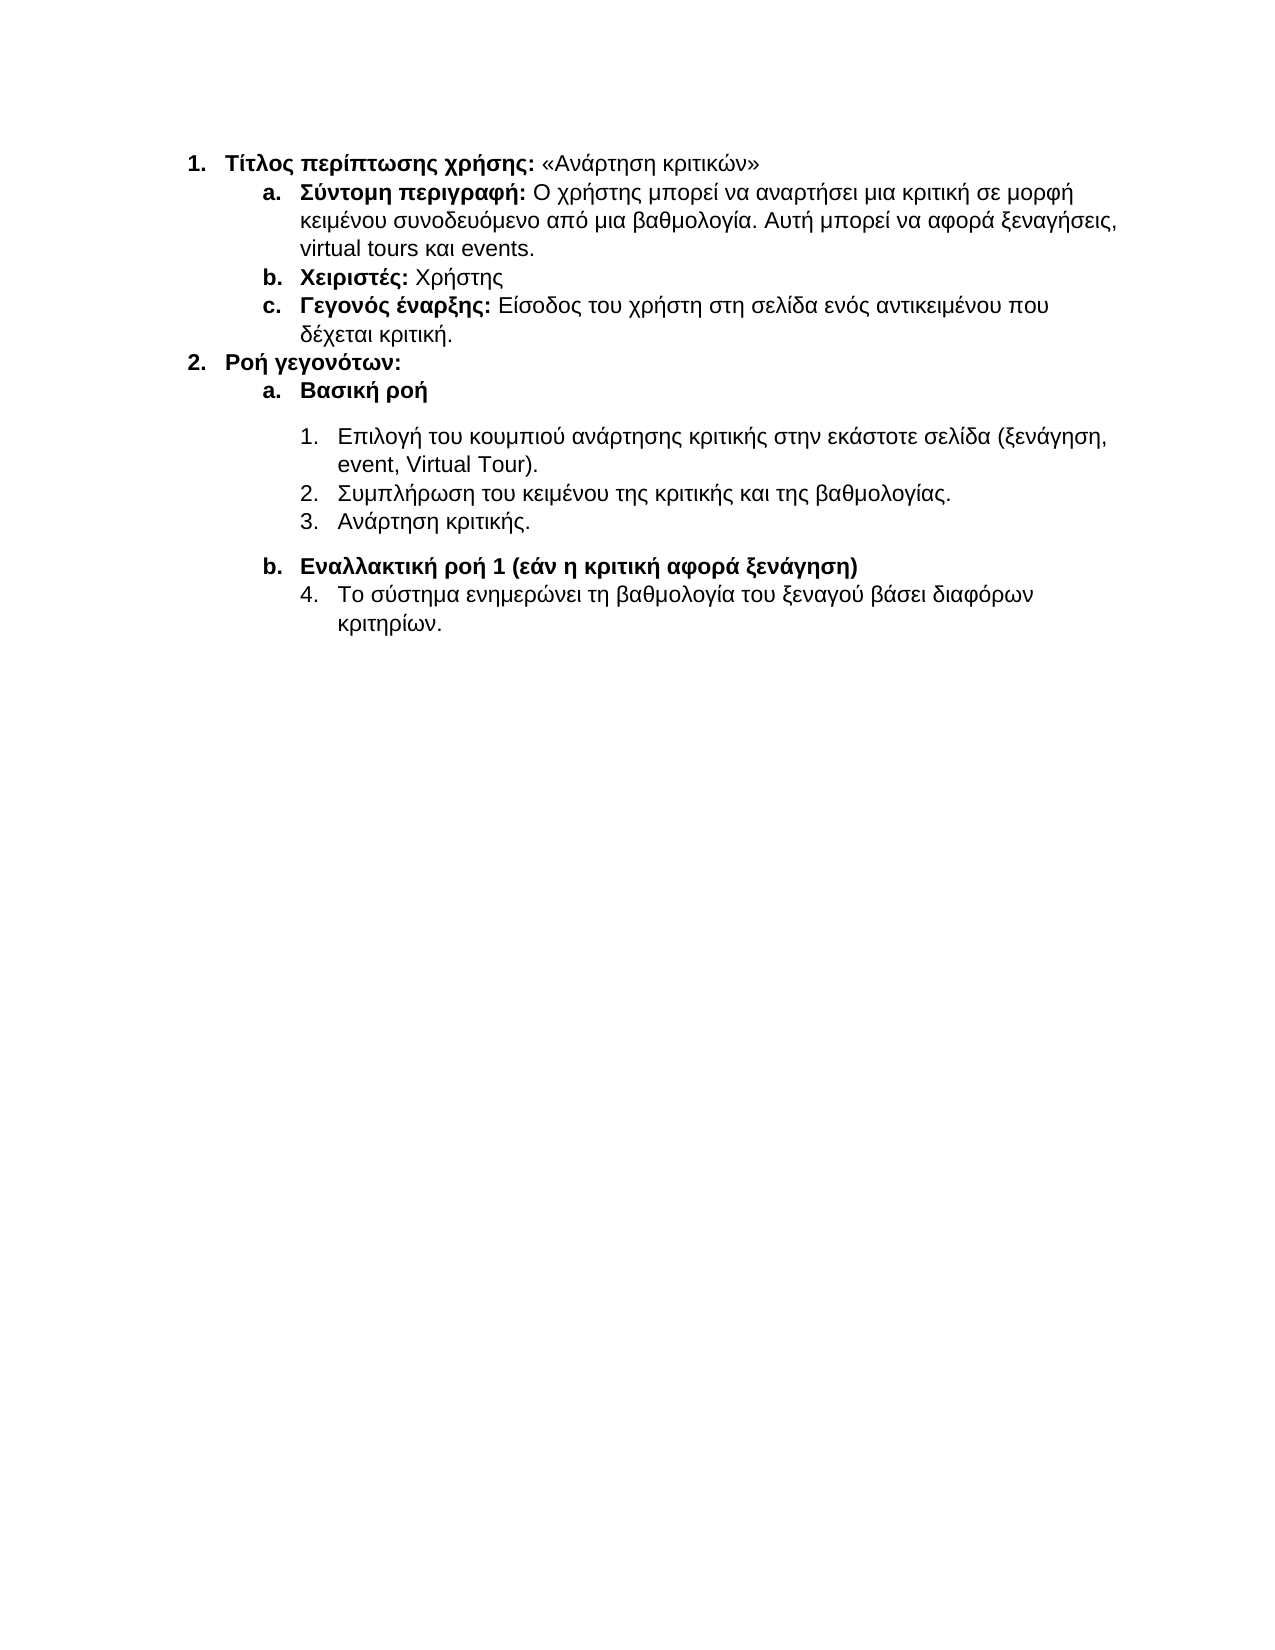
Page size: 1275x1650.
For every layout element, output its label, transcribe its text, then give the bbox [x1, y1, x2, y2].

list Το σύστημα ενημερώνει τη βαθμολογία του ξεναγού βάσει διαφόρων κριτηρίων. [300, 548, 1125, 603]
list Βασική ροή [262, 377, 1125, 404]
list Σύντομη περιγραφή: Ο χρήστης μπορεί να αναρτήσει μια κριτική σε μορφή κειμένου συνοδευόμενο από μια βαθμολογία. Αυτή μπορεί να αφορά ξεναγήσεις, virtual tours και events. [262, 178, 1125, 262]
list Χειριστές: Χρήστης [262, 264, 1125, 290]
list Ροή γεγονότων: [187, 349, 1125, 375]
list Ανάρτηση κριτικής. [300, 491, 1125, 518]
list Γεγονός έναρξης: Είσοδος του χρήστη στη σελίδα ενός αντικειμένου που δέχεται κριτική. [262, 292, 1125, 347]
list Συμπλήρωση του κειμένου της κριτικής και της βαθμολογίας. [300, 463, 1125, 489]
list Τίτλος περίπτωσης χρήσης: «Ανάρτηση κριτικών» [187, 150, 1125, 176]
list Επιλογή του κουμπιού ανάρτησης κριτικής στην εκάστοτε σελίδα (ξενάγηση, event, Virtual Tour). [300, 406, 1125, 461]
list Εναλλακτική ροή 1 (εάν η κριτική αφορά ξενάγηση) [262, 520, 1125, 546]
